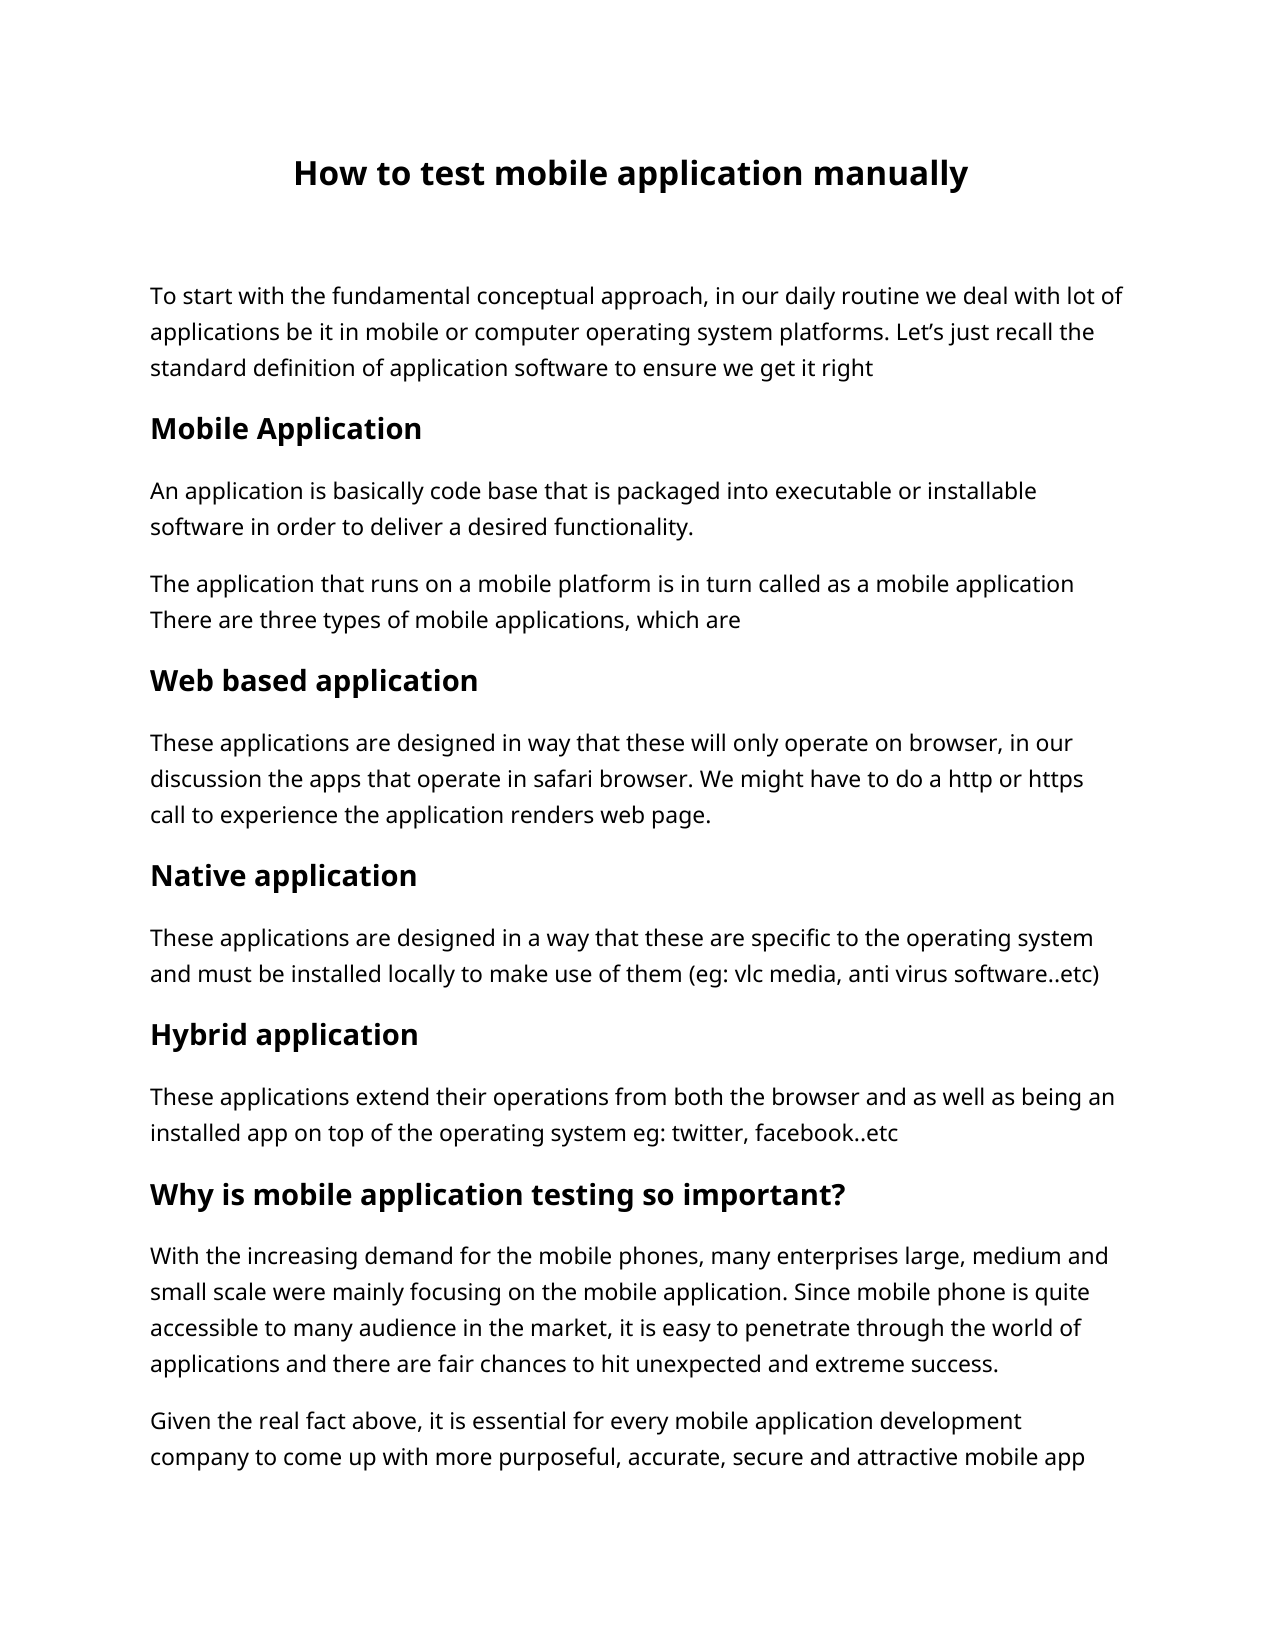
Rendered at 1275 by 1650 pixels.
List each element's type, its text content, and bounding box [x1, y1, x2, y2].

text With the increasing demand for the mobile phones, many enterprises large, medium and small scale were mainly focusing on the mobile application. Since mobile phone is quite accessible to many audience in the market, it is easy to penetrate through the world of applications and there are fair chances to hit unexpected and extreme success. [150, 1240, 1125, 1379]
text How to test mobile application manually [150, 150, 1125, 195]
text Hybrid application [150, 1014, 1125, 1054]
text The application that runs on a mobile platform is in turn called as a mobile application There are three types of mobile applications, which are [150, 568, 1125, 635]
text These applications extend their operations from both the browser and as well as being an installed app on top of the operating system eg: twitter, facebook..etc [150, 1081, 1125, 1148]
text These applications are designed in way that these will only operate on browser, in our discussion the apps that operate in safari browser. We might have to do a http or https call to experience the application renders web page. [150, 727, 1125, 830]
text Mobile Application [150, 408, 1125, 448]
text Web based application [150, 660, 1125, 700]
text Why is mobile application testing so important? [150, 1174, 1125, 1213]
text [150, 1405, 1125, 1472]
text An application is basically code base that is packaged into executable or installable software in order to deliver a desired functionality. [150, 475, 1125, 542]
text Native application [150, 855, 1125, 895]
text These applications are designed in a way that these are specific to the operating system and must be installed locally to make use of them (eg: vlc media, anti virus software..etc) [150, 922, 1125, 989]
text To start with the fundamental conceptual approach, in our daily routine we deal with lot of applications be it in mobile or computer operating system platforms. Let’s just recall the standard definition of application software to ensure we get it right [150, 280, 1125, 383]
